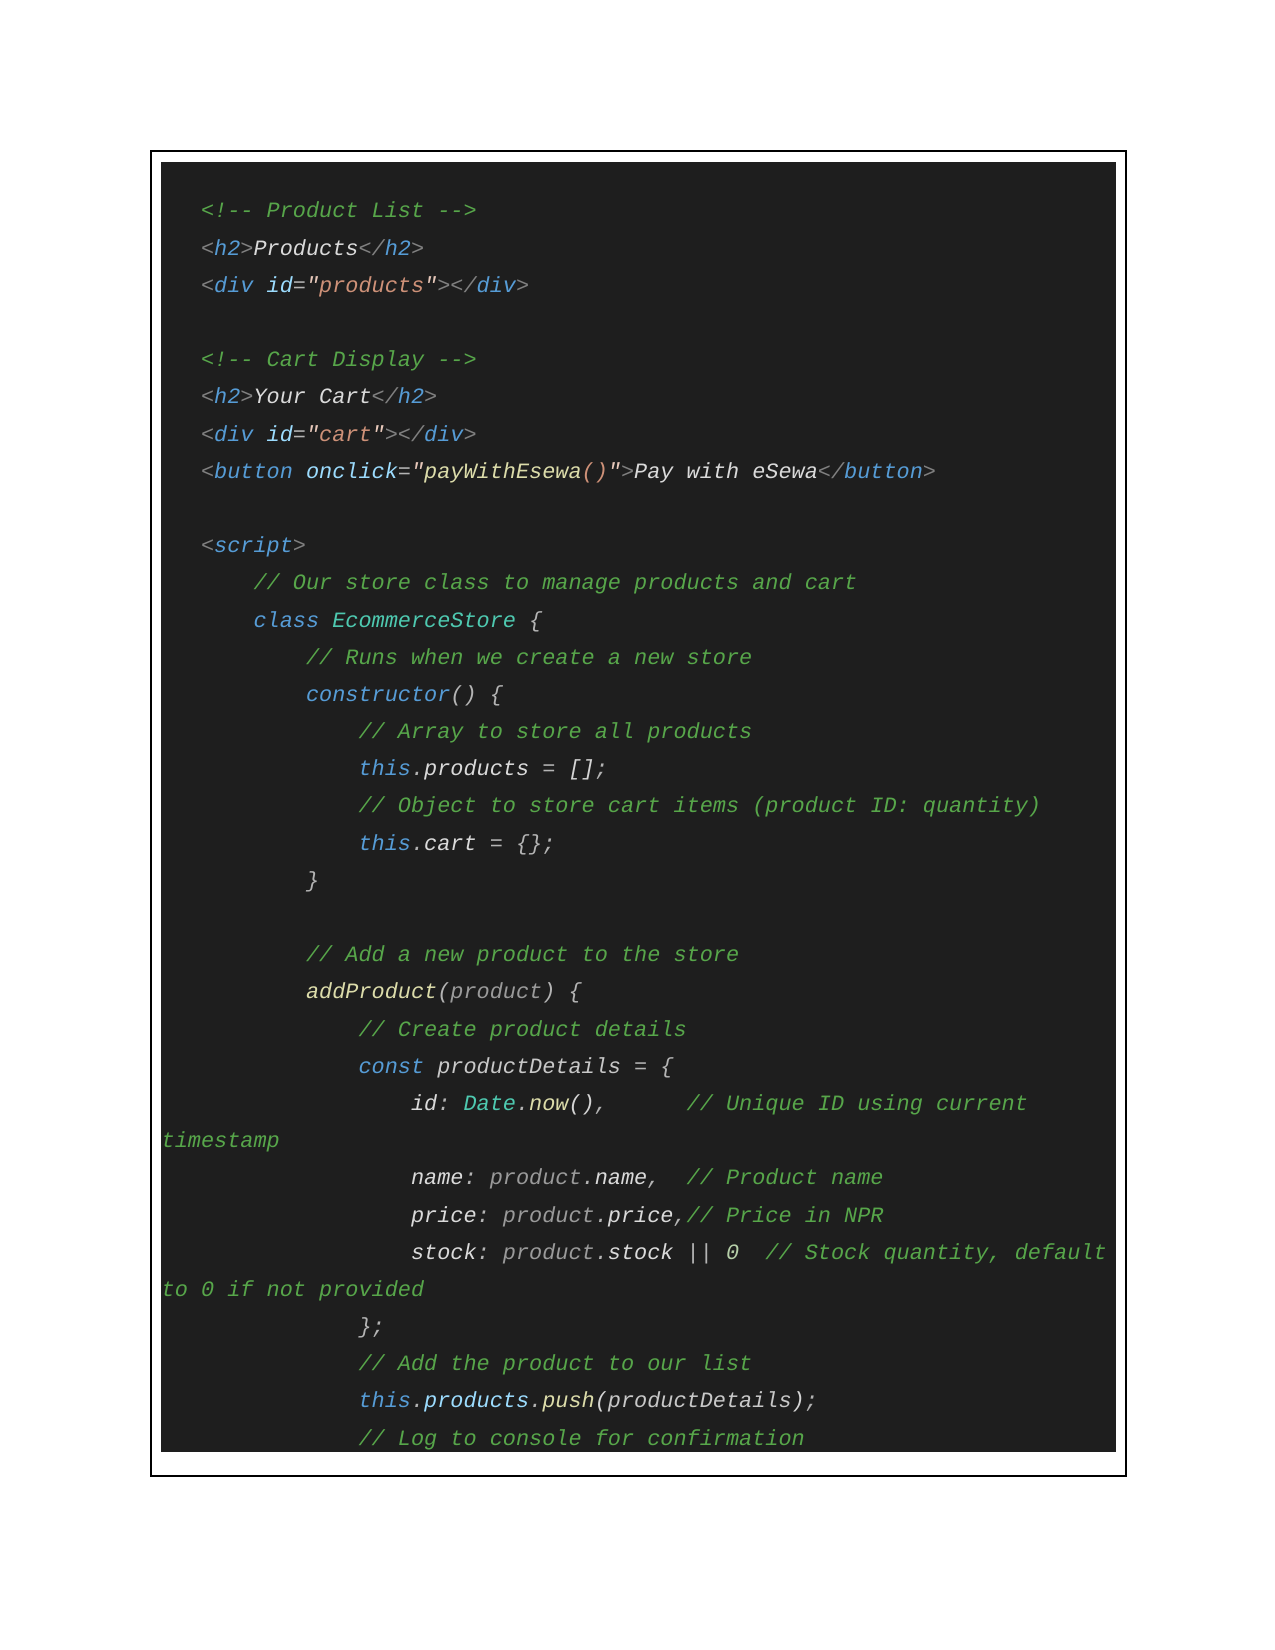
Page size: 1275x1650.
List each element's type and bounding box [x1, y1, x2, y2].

table_header [152, 152, 1125, 1475]
